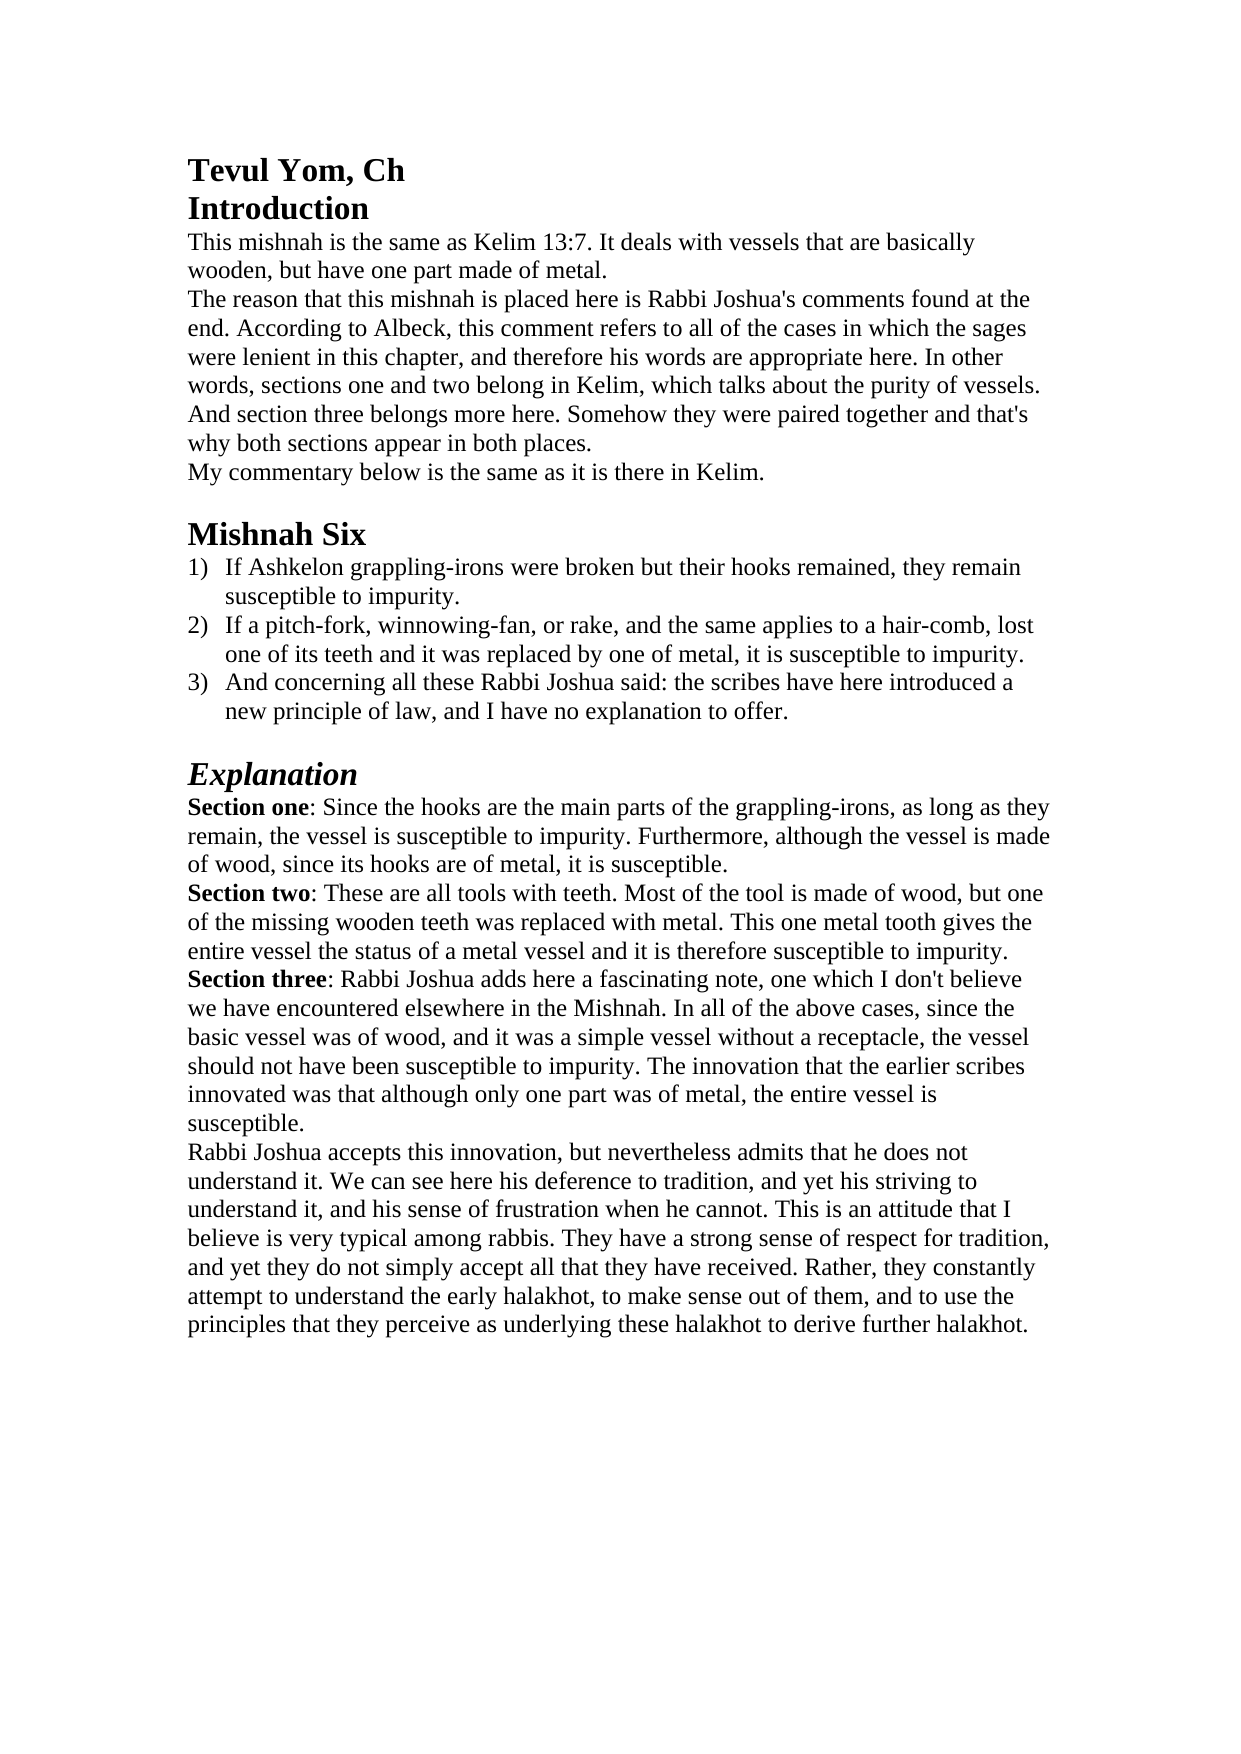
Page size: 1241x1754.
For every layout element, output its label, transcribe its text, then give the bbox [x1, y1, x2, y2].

text Section two: These are all tools with teeth. Most of the tool is made of wood, but one of the missing wooden teeth was replaced with metal. This one metal tooth gives the entire vessel the status of a metal vessel and it is therefore susceptible to impurity. [187, 878, 1053, 964]
text Explanation [187, 754, 1053, 792]
list If a pitch-fork, winnowing-fan, or rake, and the same applies to a hair-comb, lost one of its teeth and it was replaced by one of metal, it is susceptible to impurity. [187, 610, 1053, 667]
text Mishnah Six [187, 514, 1053, 552]
list If Ashkelon grappling-irons were broken but their hooks remained, they remain susceptible to impurity. [187, 552, 1053, 610]
text The reason that this mishnah is placed here is Rabbi Joshua's comments found at the end. According to Albeck, this comment refers to all of the cases in which the sages were lenient in this chapter, and therefore his words are appropriate here. In other words, sections one and two belong in Kelim, which talks about the purity of vessels. And section three belongs more here. Somehow they were paired together and that's why both sections appear in both places. [187, 284, 1053, 457]
text Rabbi Joshua accepts this innovation, but nevertheless admits that he does not understand it. We can see here his deference to tradition, and yet his striving to understand it, and his sense of frustration when he cannot. This is an attitude that I believe is very typical among rabbis. They have a strong sense of respect for tradition, and yet they do not simply accept all that they have received. Rather, they constantly attempt to understand the early halakhot, to make sense out of them, and to use the principles that they perceive as underlying these halakhot to derive further halakhot. [187, 1137, 1053, 1338]
text This mishnah is the same as Kelim 13:7. It deals with vessels that are basically wooden, but have one part made of metal. [187, 227, 1053, 284]
text Section one: Since the hooks are the main parts of the grappling-irons, as long as they remain, the vessel is susceptible to impurity. Furthermore, although the vessel is made of wood, since its hooks are of metal, it is susceptible. [187, 792, 1053, 878]
text Section three: Rabbi Joshua adds here a fascinating note, one which I don't believe we have encountered elsewhere in the Mishnah. In all of the above cases, since the basic vessel was of wood, and it was a simple vessel without a receptacle, the vessel should not have been susceptible to impurity. The innovation that the earlier scribes innovated was that although only one part was of metal, the entire vessel is susceptible. [187, 964, 1053, 1137]
text Tevul Yom, Ch [187, 150, 1053, 188]
list And concerning all these Rabbi Joshua said: the scribes have here introduced a new principle of law, and I have no explanation to offer. [187, 667, 1053, 725]
text Introduction [187, 188, 1053, 227]
text My commentary below is the same as it is there in Kelim. [187, 457, 1053, 485]
